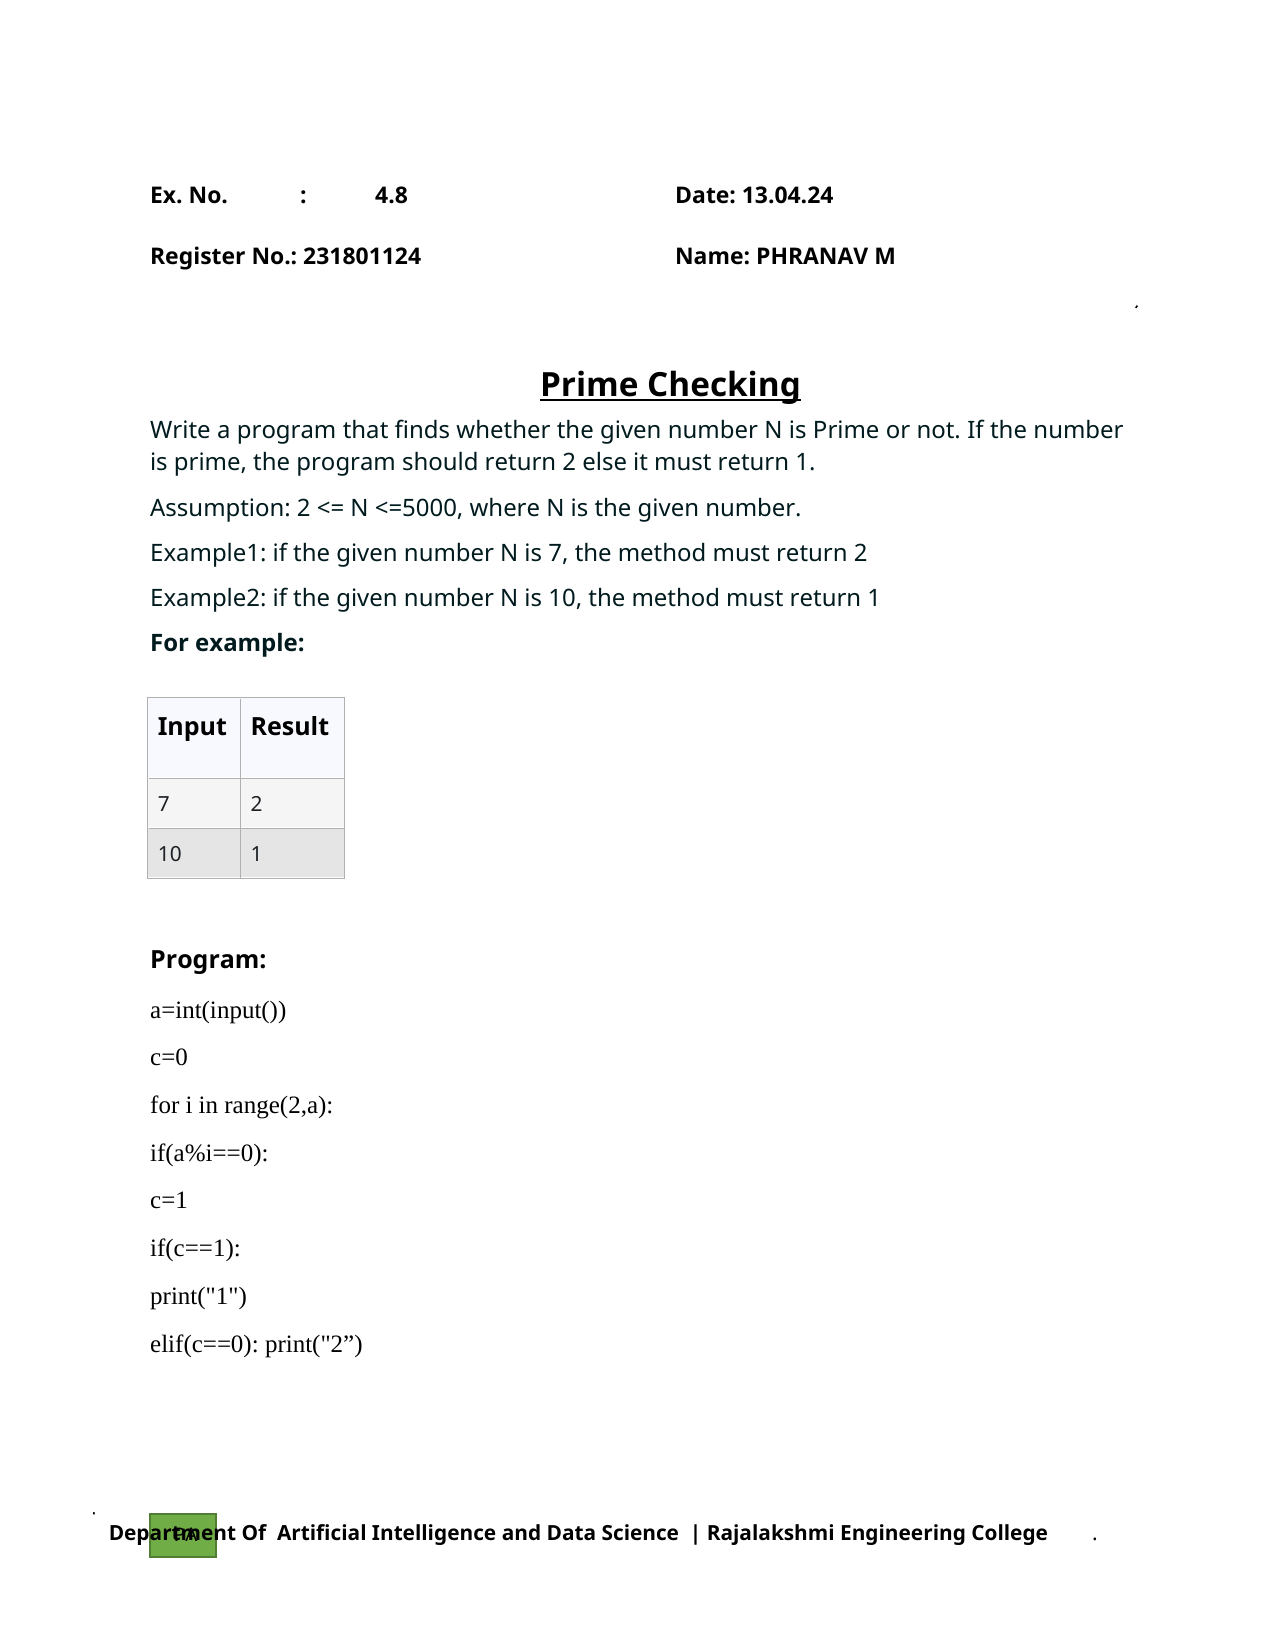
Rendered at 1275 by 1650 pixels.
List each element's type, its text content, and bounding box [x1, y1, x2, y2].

text Example2: if the given number N is 10, the method must return 1 [150, 581, 1125, 613]
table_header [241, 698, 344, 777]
text Example1: if the given number N is 7, the method must return 2 [150, 535, 1125, 568]
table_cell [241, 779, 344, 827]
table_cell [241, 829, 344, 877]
text Register No.: 231801124 Name: PHRANAV M [150, 239, 1125, 271]
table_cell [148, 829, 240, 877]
text for i in range(2,a): [150, 1090, 1125, 1119]
text c=1 [150, 1186, 1125, 1214]
text Assumption: 2 <= N <=5000, where N is the given number. [150, 490, 1125, 523]
text Ex. No. : 4.8 Date: 13.04.24 [150, 179, 1125, 210]
text Program: [150, 941, 1125, 975]
text a=int(input()) [150, 995, 1125, 1023]
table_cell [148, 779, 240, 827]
text For example: [150, 626, 1125, 658]
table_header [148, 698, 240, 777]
text if(c==1): [150, 1233, 1125, 1262]
text c=0 [150, 1042, 1125, 1071]
text print("1") [150, 1281, 1125, 1310]
text Prime Checking [216, 360, 1125, 406]
text if(a%i==0): [150, 1138, 1125, 1167]
text Write a program that finds whether the given number N is Prime or not. If the number is prime, the program should return 2 else it must return 1. [150, 413, 1125, 478]
text elif(c==0): print("2”) [150, 1329, 1125, 1357]
